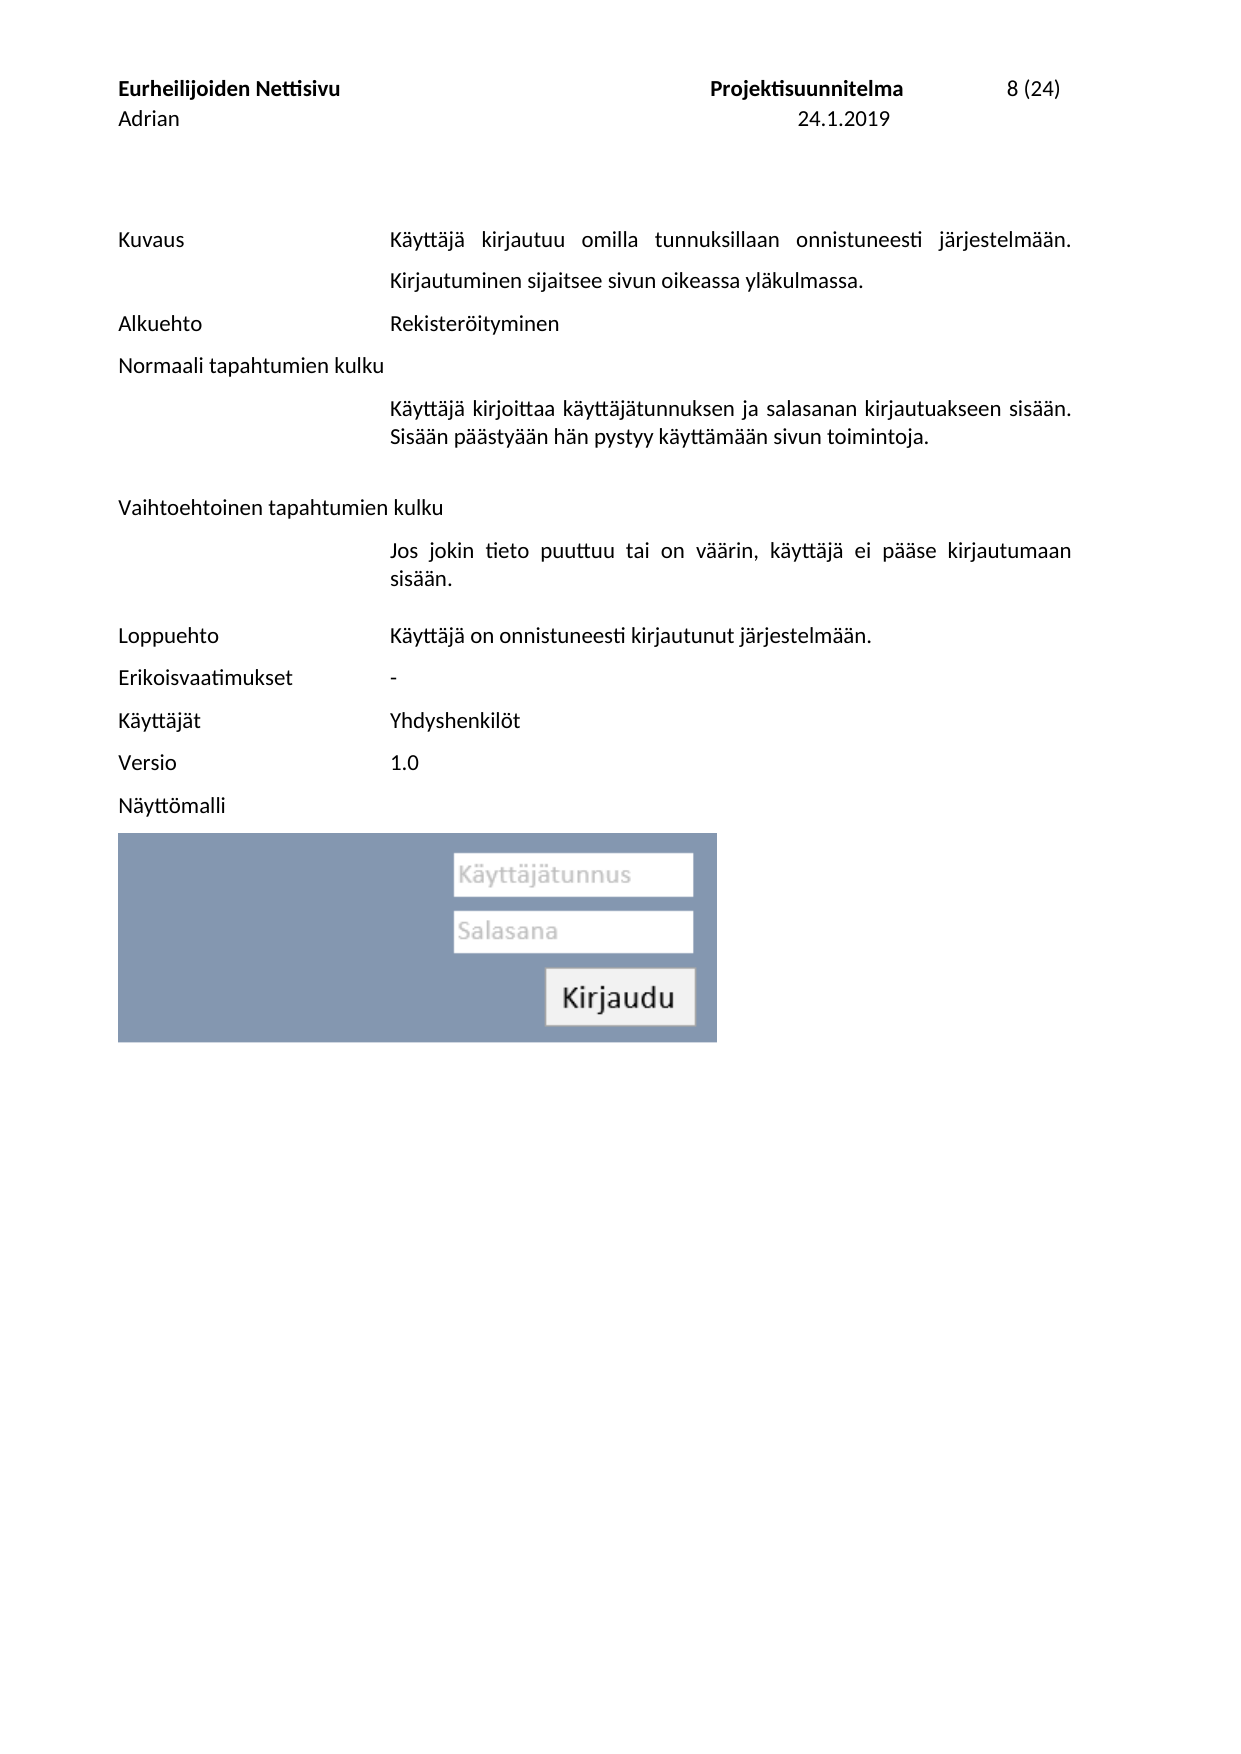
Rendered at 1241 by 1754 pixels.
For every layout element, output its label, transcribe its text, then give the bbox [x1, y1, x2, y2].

text Jos jokin tieto puuttuu tai on väärin, käyttäjä ei pääse kirjautumaan sisään. [118, 536, 1073, 592]
text Vaihtoehtoinen tapahtumien kulku [118, 493, 1073, 521]
text Käyttäjät Yhdyshenkilöt [118, 706, 1073, 734]
text Kuvaus Käyttäjä kirjautuu omilla tunnuksillaan onnistuneesti järjestelmään. Kirjautuminen sijaitsee sivun oikeassa yläkulmassa. [118, 225, 1073, 295]
text Loppuehto Käyttäjä on onnistuneesti kirjautunut järjestelmään. [118, 621, 1073, 649]
text Versio 1.0 [118, 748, 1073, 776]
text Normaali tapahtumien kulku [118, 352, 1073, 380]
picture [118, 833, 717, 1443]
text Näyttömalli [118, 791, 1073, 819]
text Käyttäjä kirjoittaa käyttäjätunnuksen ja salasanan kirjautuakseen sisään. Sisään päästyään hän pystyy käyttämään sivun toimintoja. [118, 394, 1073, 450]
text Erikoisvaatimukset - [118, 663, 1073, 691]
text Alkuehto Rekisteröityminen [118, 309, 1073, 337]
